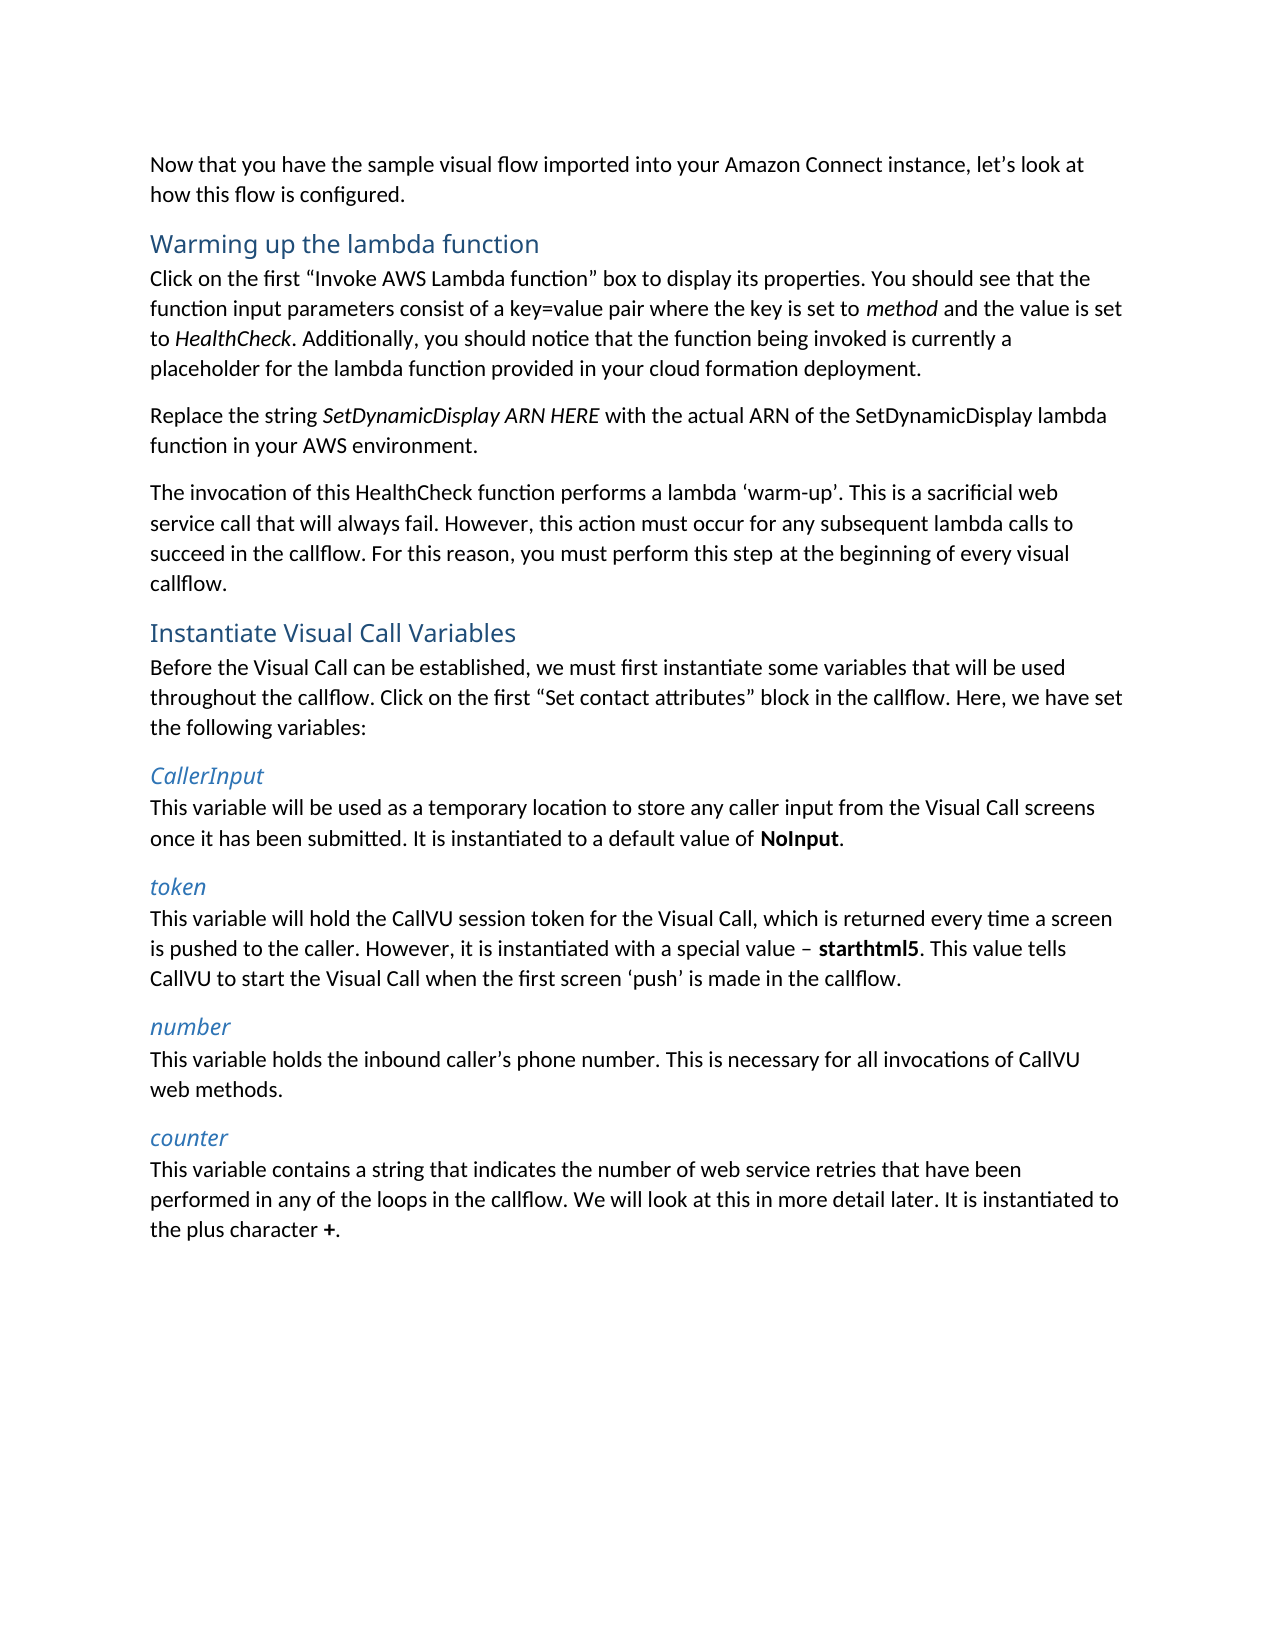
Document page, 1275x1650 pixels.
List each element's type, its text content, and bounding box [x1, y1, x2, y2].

text number This variable holds the inbound caller’s phone number. This is necessary for all invocations of CallVU web methods. [150, 1011, 1125, 1103]
text Replace the string SetDynamicDisplay ARN HERE with the actual ARN of the SetDynamicDisplay lambda function in your AWS environment. [150, 401, 1125, 459]
text counter This variable contains a string that indicates the number of web service retries that have been performed in any of the loops in the callflow. We will look at this in more detail later. It is instantiated to the plus character +. [150, 1122, 1125, 1244]
subtitle Warming up the lambda function [150, 227, 1125, 261]
subtitle Instantiate Visual Call Variables [150, 616, 1125, 650]
text Now that you have the sample visual flow imported into your Amazon Connect instance, let’s look at how this flow is configured. [150, 150, 1125, 208]
text Click on the first “Invoke AWS Lambda function” box to display its properties. You should see that the function input parameters consist of a key=value pair where the key is set to method and the value is set to HealthCheck. Additionally, you should notice that the function being invoked is currently a placeholder for the lambda function provided in your cloud formation deployment. [150, 264, 1125, 382]
text Before the Visual Call can be established, we must first instantiate some variables that will be used throughout the callflow. Click on the first “Set contact attributes” block in the callflow. Here, we have set the following variables: [150, 653, 1125, 741]
text token This variable will hold the CallVU session token for the Visual Call, which is returned every time a screen is pushed to the caller. However, it is instantiated with a special value – starthtml5. This value tells CallVU to start the Visual Call when the first screen ‘push’ is made in the callflow. [150, 871, 1125, 992]
text CallerInput This variable will be used as a temporary location to store any caller input from the Visual Call screens once it has been submitted. It is instantiated to a default value of NoInput. [150, 760, 1125, 852]
text The invocation of this HealthCheck function performs a lambda ‘warm-up’. This is a sacrificial web service call that will always fail. However, this action must occur for any subsequent lambda calls to succeed in the callflow. For this reason, you must perform this step at the beginning of every visual callflow. [150, 478, 1125, 597]
